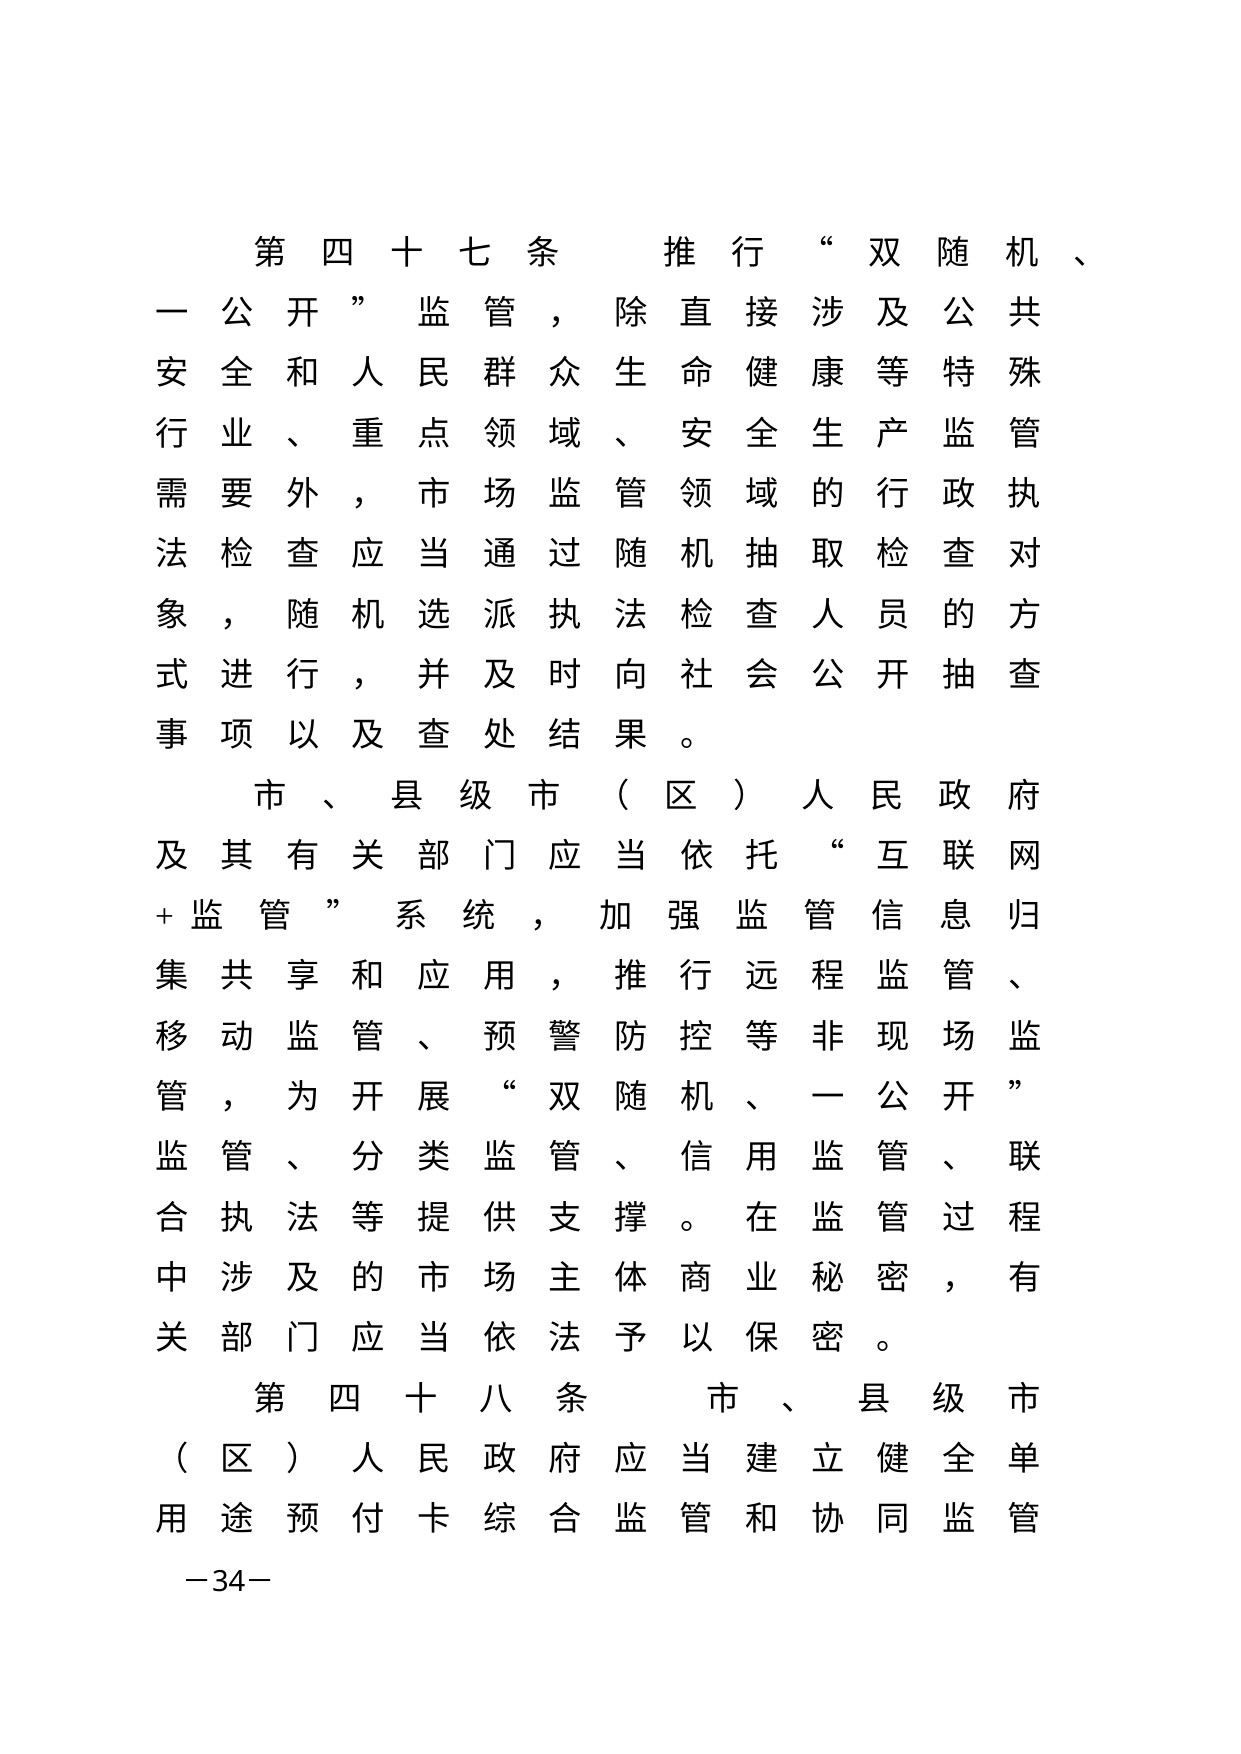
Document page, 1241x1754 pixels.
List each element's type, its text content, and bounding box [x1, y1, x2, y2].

text 第四十七条 推行“双随机、一公开”监管，除直接涉及公共安全和人民群众生命健康等特殊行业、重点领域、安全生产监管需要外，市场监管领域的行政执法检查应当通过随机抽取检查对象，随机选派执法检查人员的方式进行，并及时向社会公开抽查事项以及查处结果。 [155, 219, 1073, 762]
text 第四十八条 市、县级市（区）人民政府应当建立健全单用途预付卡综合监管和协同监管机制，充分运用现代信息技术手段，加强对单用途预付卡的发行、销售、使用等经营活动以及履行备案义务的监督管理。 [155, 1365, 1073, 1546]
text 市、县级市（区）人民政府及其有关部门应当依托“互联网+监管”系统，加强监管信息归集共享和应用，推行远程监管、移动监管、预警防控等非现场监管，为开展“双随机、一公开”监管、分类监管、信用监管、联合执法等提供支撑。在监管过程中涉及的市场主体商业秘密，有关部门应当依法予以保密。 [155, 762, 1073, 1365]
